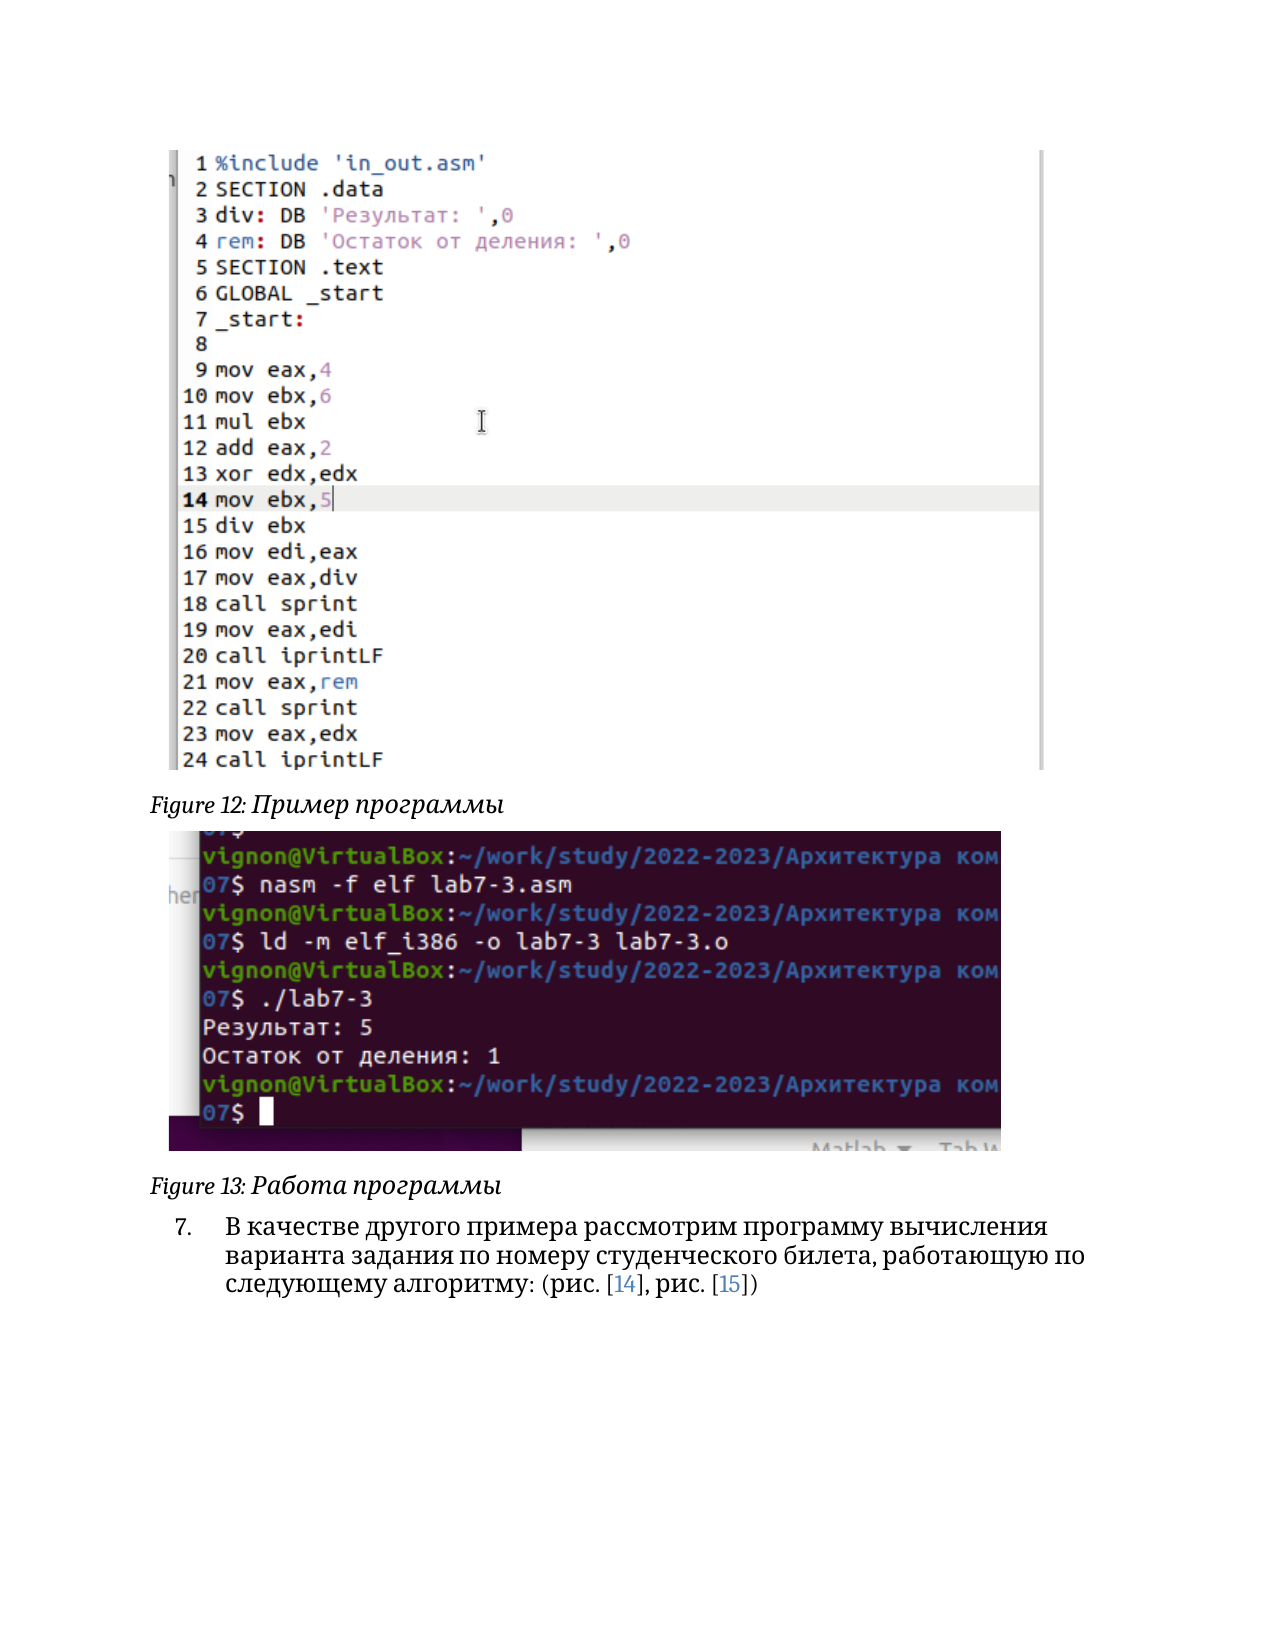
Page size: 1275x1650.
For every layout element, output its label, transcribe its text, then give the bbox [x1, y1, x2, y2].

text Figure 13: Работа программы [150, 1172, 1125, 1200]
picture [168, 831, 1001, 1151]
picture [168, 150, 1044, 770]
list В качестве другого примера рассмотрим программу вычисления варианта задания по номеру студенческого билета, работающую по следующему алгоритму: (рис. [14], рис. [15]) [175, 1213, 1125, 1299]
text Figure 12: Пример программы [150, 791, 1125, 819]
